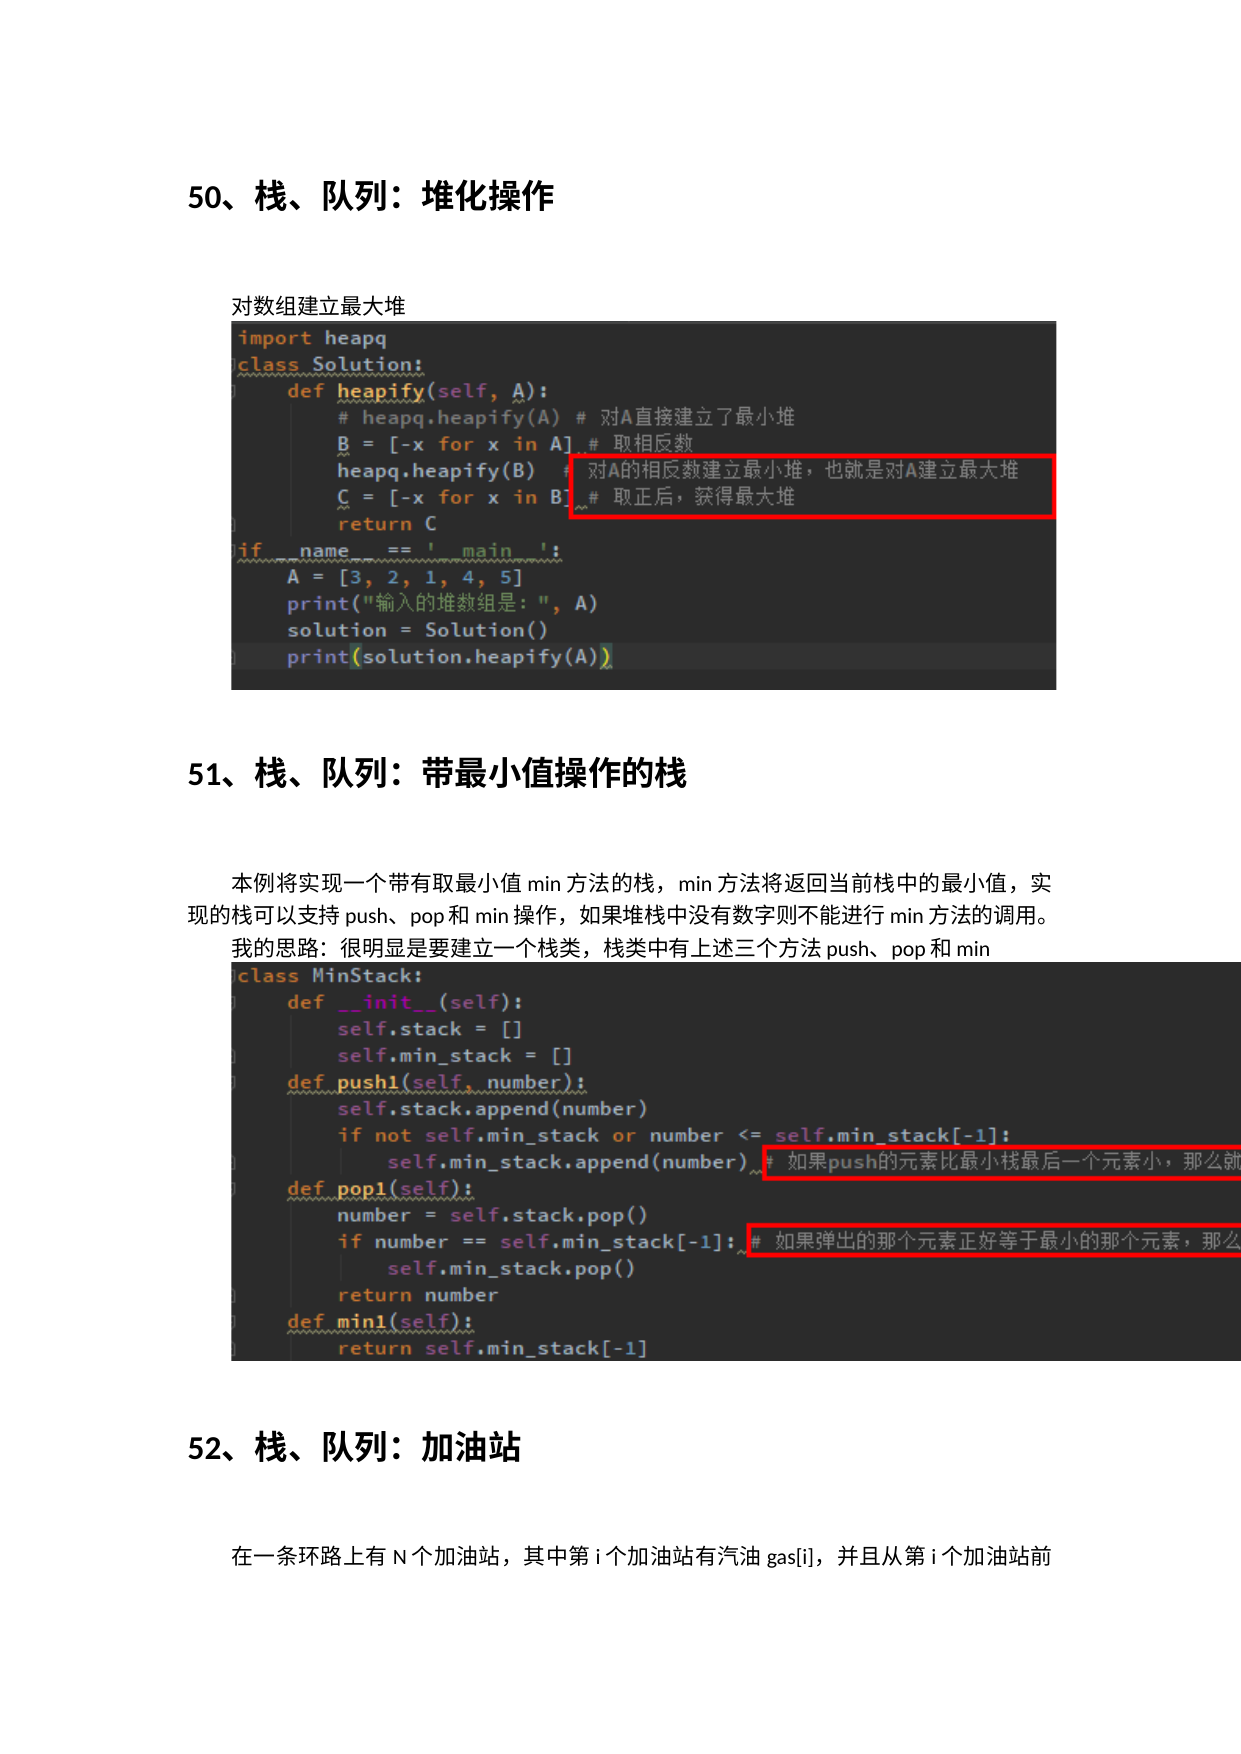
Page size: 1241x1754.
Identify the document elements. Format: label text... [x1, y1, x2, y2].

text 本例将实现一个带有取最小值min方法的栈，min方法将返回当前栈中的最小值，实现的栈可以支持push、pop和min操作，如果堆栈中没有数字则不能进行min方法的调用。 [187, 865, 1053, 930]
subtitle 栈、队列：带最小值操作的栈 [187, 738, 1053, 803]
picture [231, 321, 1057, 690]
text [187, 1539, 1053, 1571]
picture [231, 962, 1241, 1361]
subtitle 栈、队列：堆化操作 [187, 162, 1053, 227]
text 我的思路：很明显是要建立一个栈类，栈类中有上述三个方法push、pop和min [187, 930, 1053, 963]
subtitle 栈、队列：加油站 [187, 1412, 1053, 1477]
text 对数组建立最大堆 [187, 289, 1053, 321]
